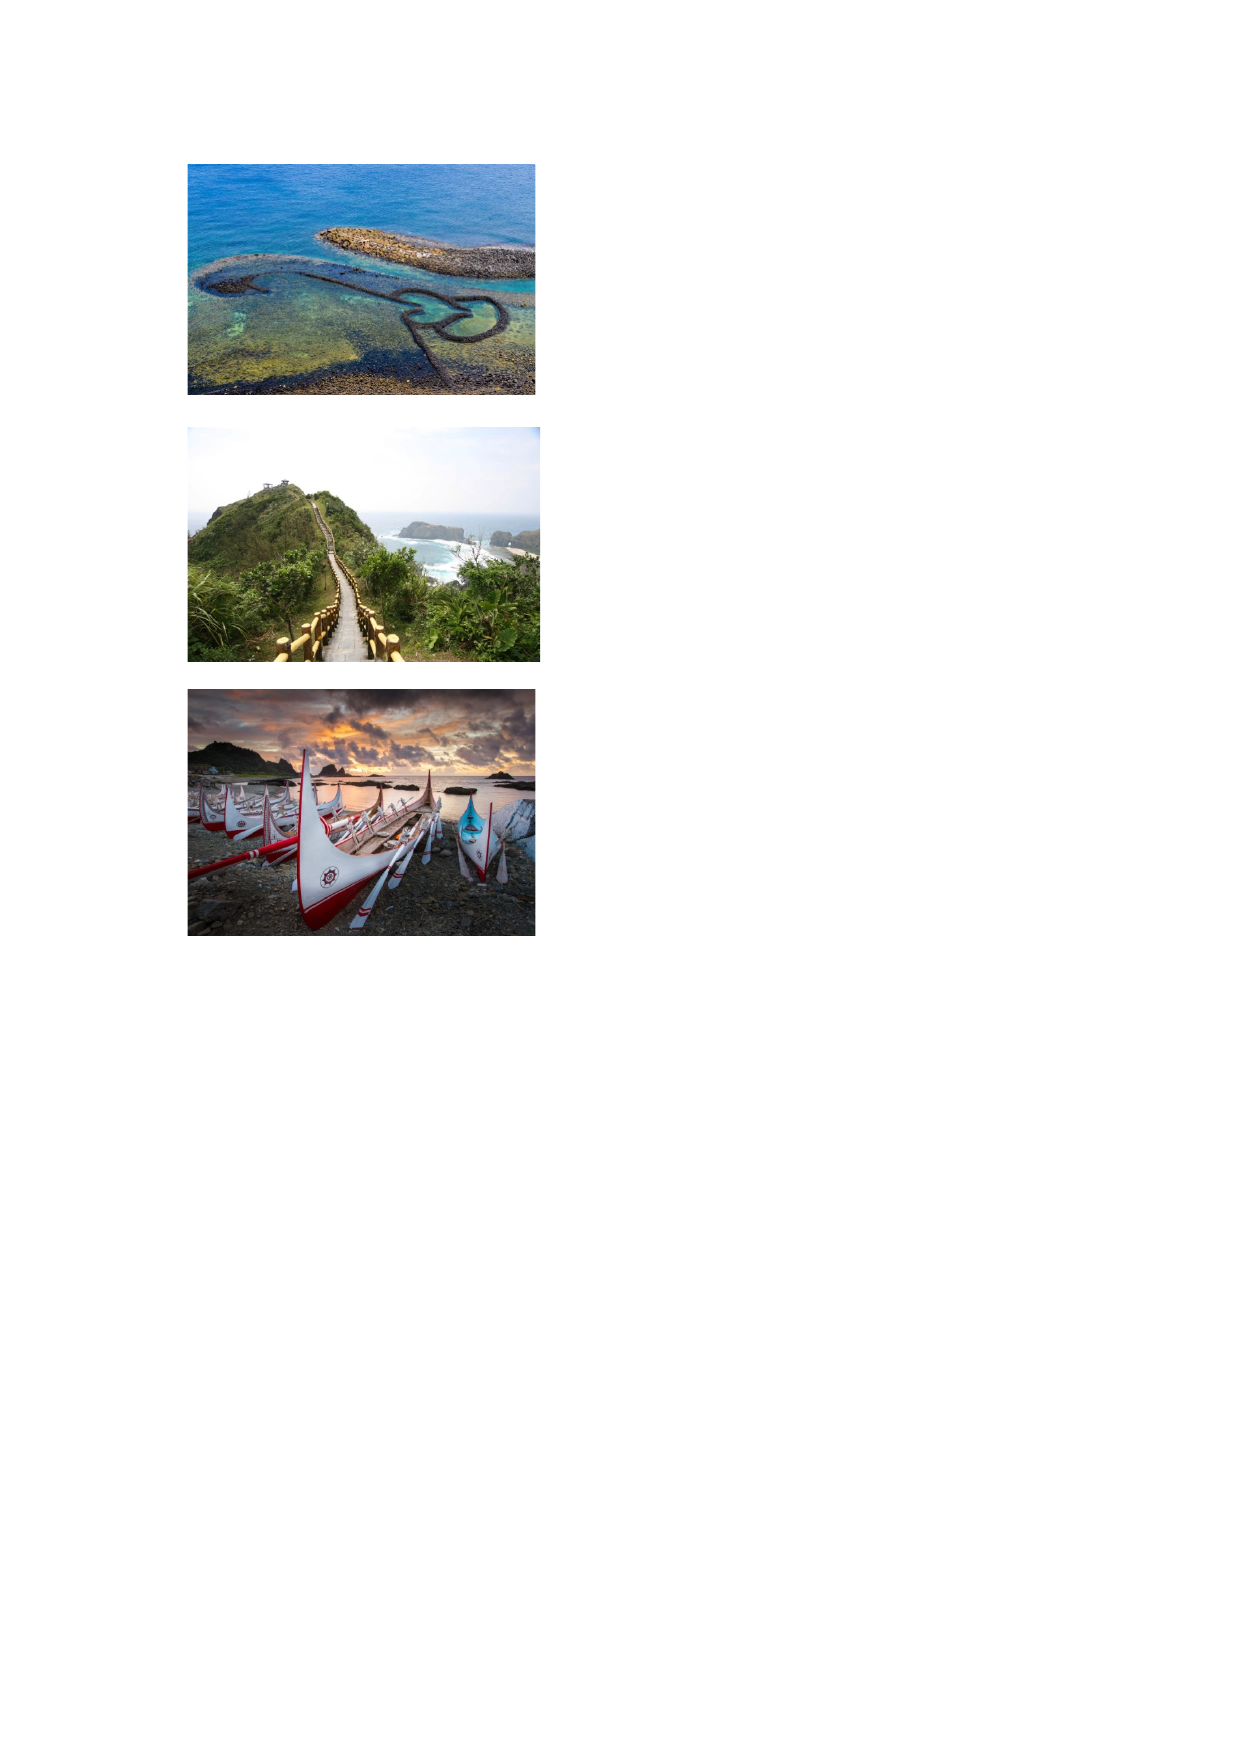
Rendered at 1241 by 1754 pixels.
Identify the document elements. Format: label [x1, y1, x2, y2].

picture [187, 164, 536, 395]
picture [187, 427, 541, 662]
picture [187, 689, 536, 936]
